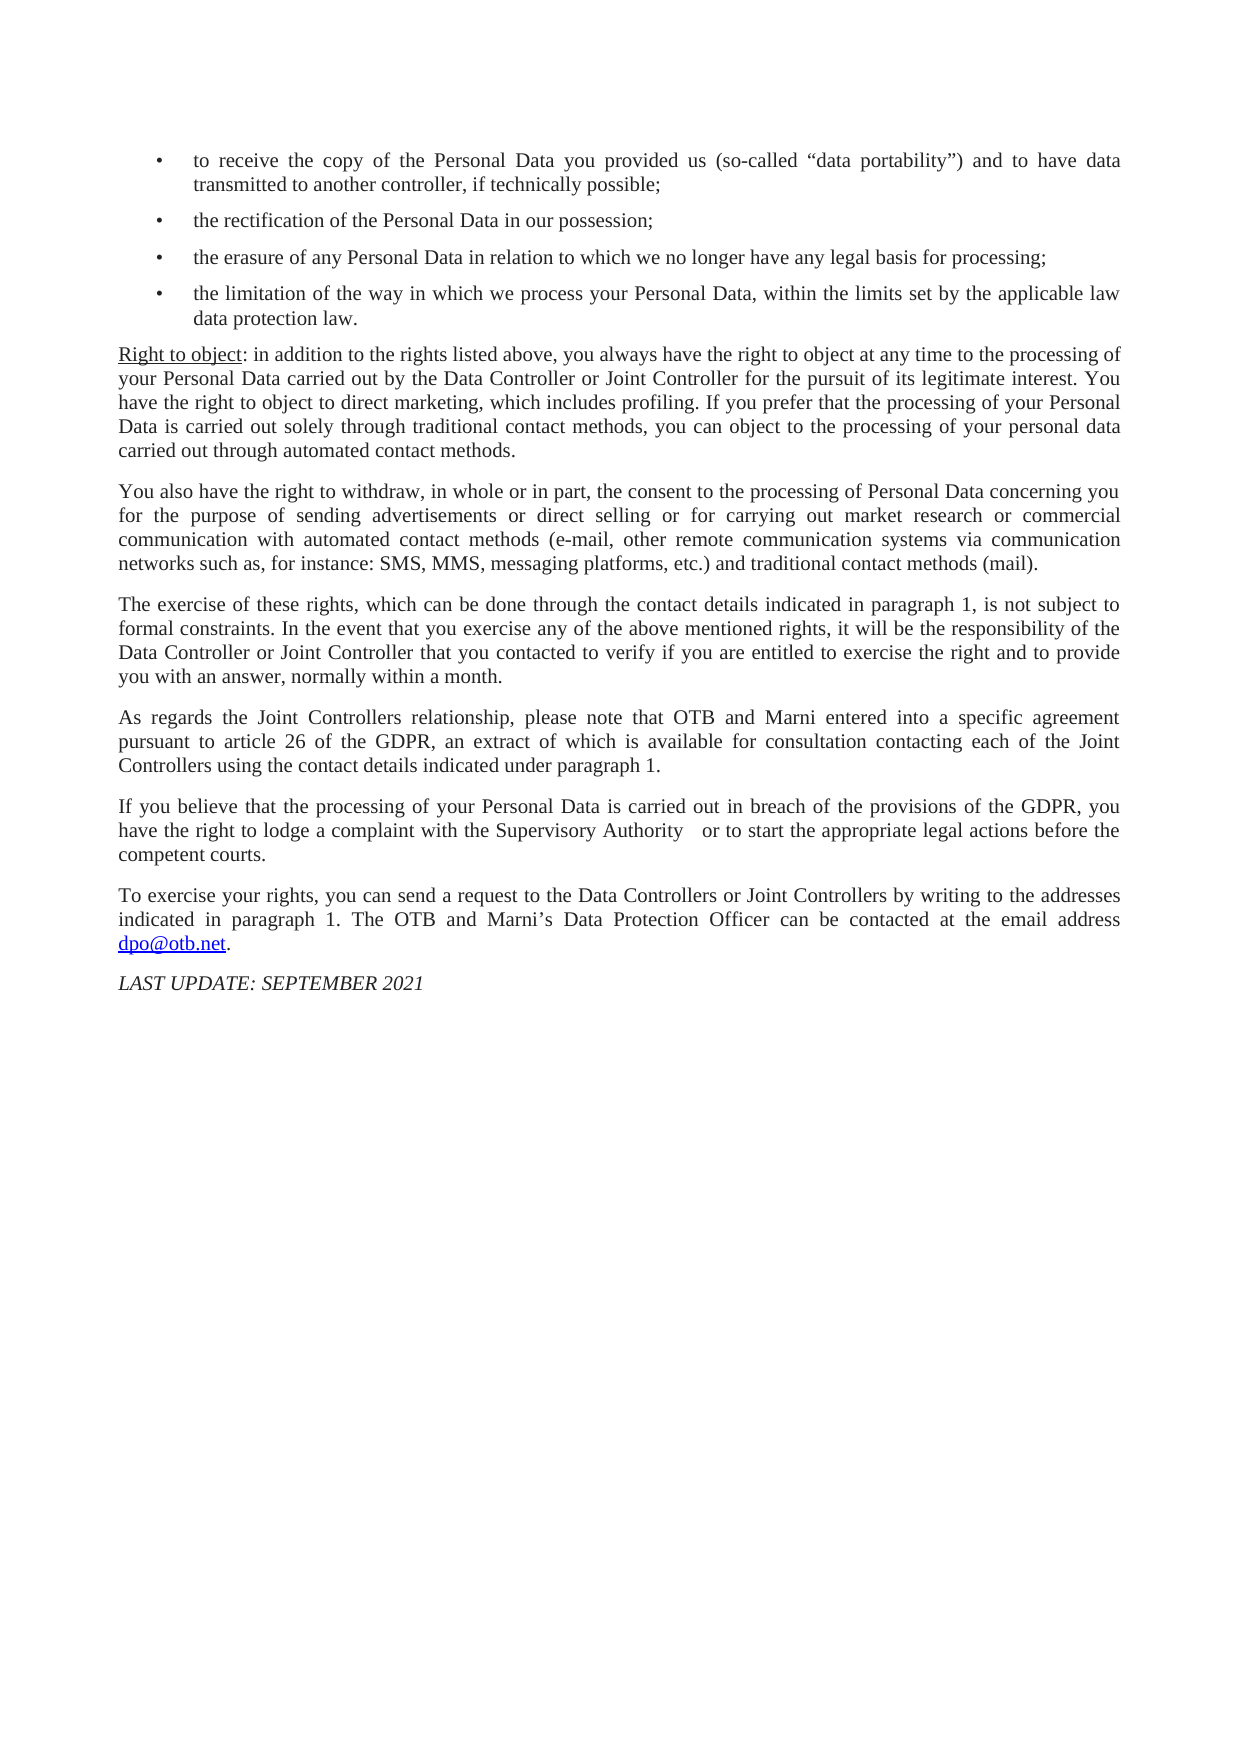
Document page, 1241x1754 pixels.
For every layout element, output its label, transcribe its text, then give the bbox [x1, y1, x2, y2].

list the rectification of the Personal Data in our possession; [156, 208, 1122, 232]
text Right to object: in addition to the rights listed above, you always have the right to object at any time to the processing of your Personal Data carried out by the Data Controller or Joint Controller for the pursuit of its legitimate interest. You have the right to object to direct marketing, which includes profiling. If you prefer that the processing of your Personal Data is carried out solely through traditional contact methods, you can object to the processing of your personal data carried out through automated contact methods. [118, 342, 1122, 462]
text The exercise of these rights, which can be done through the contact details indicated in paragraph 1, is not subject to formal constraints. In the event that you exercise any of the above mentioned rights, it will be the responsibility of the Data Controller or Joint Controller that you contacted to verify if you are entitled to exercise the right and to provide you with an answer, normally within a month. [118, 592, 1122, 688]
text If you believe that the processing of your Personal Data is carried out in breach of the provisions of the GDPR, you have the right to lodge a complaint with the Supervisory Authority or to start the appropriate legal actions before the competent courts. [118, 794, 1122, 866]
text To exercise your rights, you can send a request to the Data Controllers or Joint Controllers by writing to the addresses indicated in paragraph 1. The OTB and Marni’s Data Protection Officer can be contacted at the email address dpo@otb.net. [118, 882, 1122, 955]
list to receive the copy of the Personal Data you provided us (so-called “data portability”) and to have data transmitted to another controller, if technically possible; [156, 148, 1122, 196]
text LAST UPDATE: SEPTEMBER 2021 [118, 971, 1122, 995]
list the erasure of any Personal Data in relation to which we no longer have any legal basis for processing; [156, 245, 1122, 269]
text You also have the right to withdraw, in whole or in part, the consent to the processing of Personal Data concerning you for the purpose of sending advertisements or direct selling or for carrying out market research or commercial communication with automated contact methods (e-mail, other remote communication systems via communication networks such as, for instance: SMS, MMS, messaging platforms, etc.) and traditional contact methods (mail). [118, 479, 1122, 575]
list the limitation of the way in which we process your Personal Data, within the limits set by the applicable law data protection law. [156, 281, 1122, 329]
text As regards the Joint Controllers relationship, please note that OTB and Marni entered into a specific agreement pursuant to article 26 of the GDPR, an extract of which is available for consultation contacting each of the Joint Controllers using the contact details indicated under paragraph 1. [118, 705, 1122, 777]
